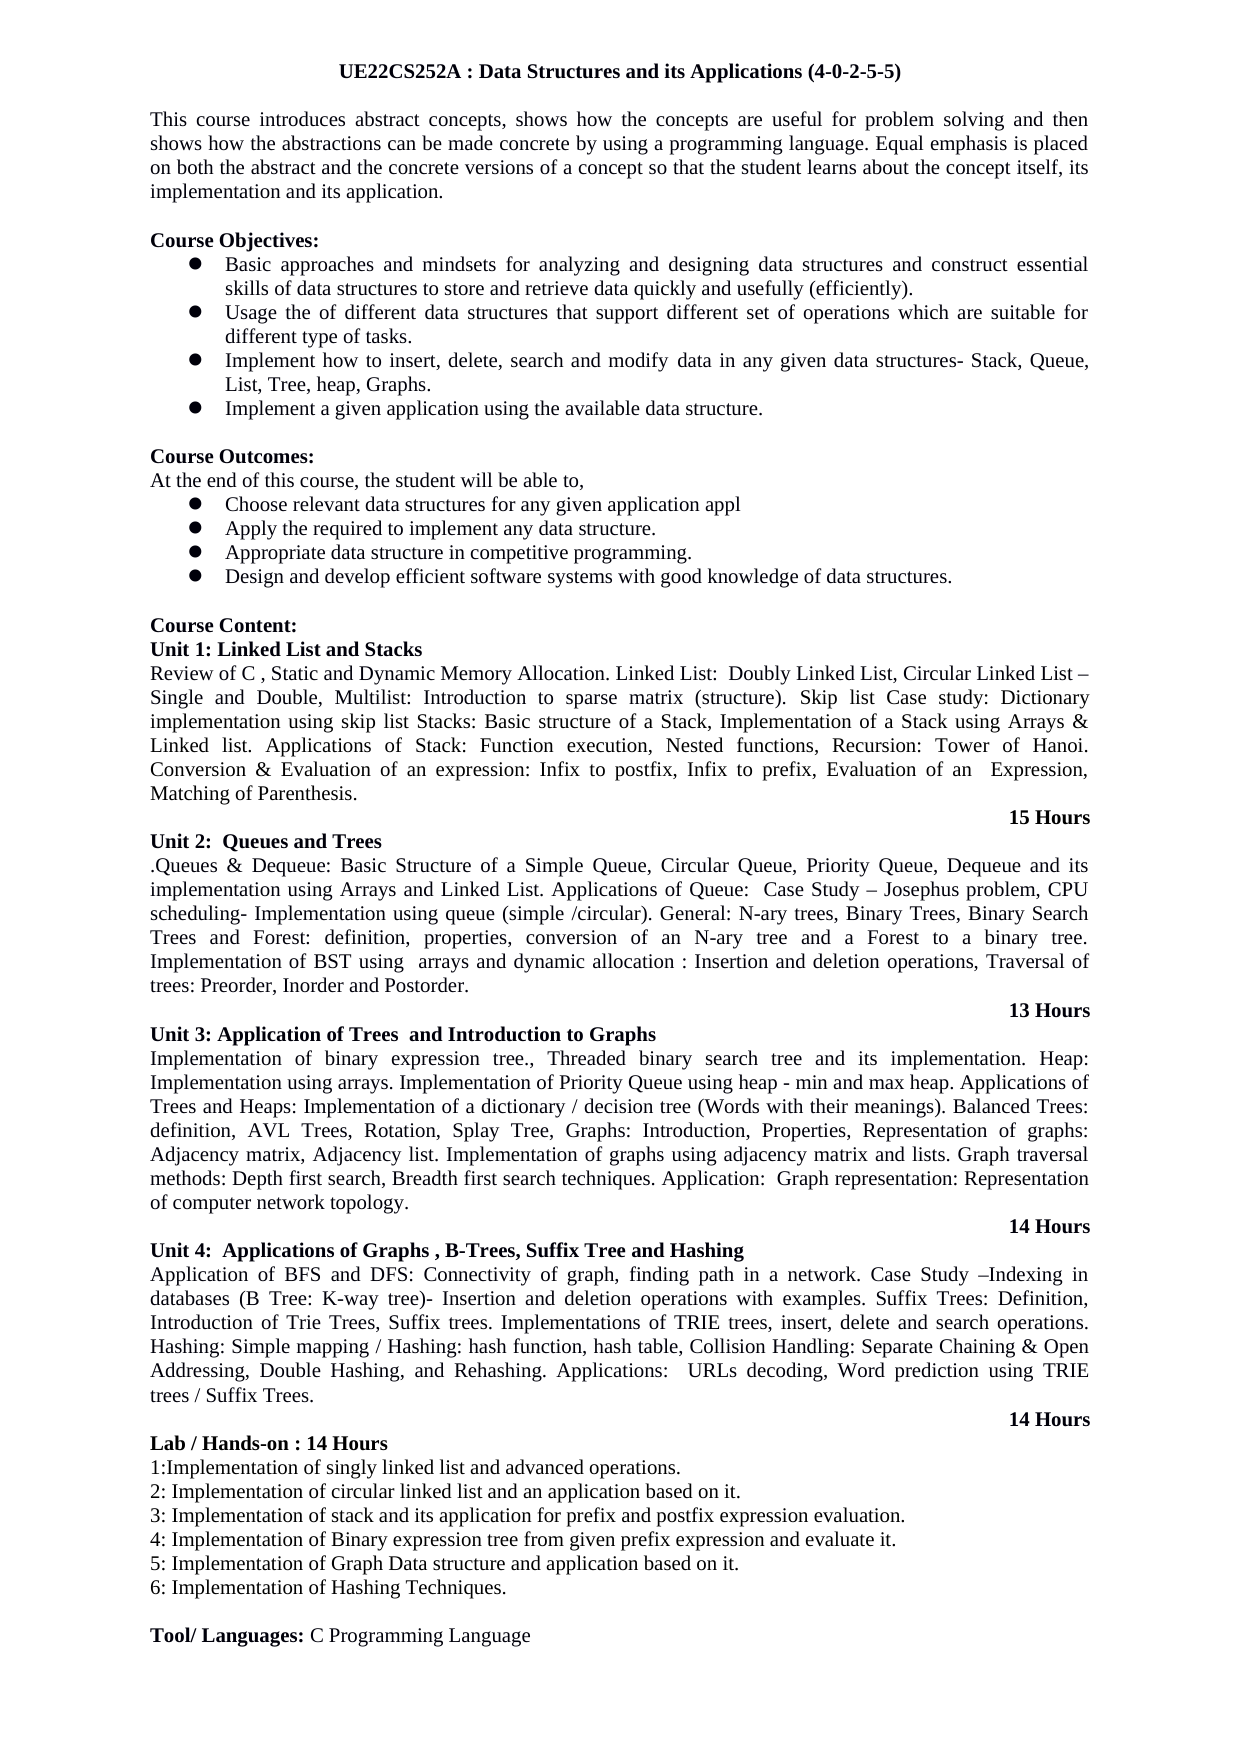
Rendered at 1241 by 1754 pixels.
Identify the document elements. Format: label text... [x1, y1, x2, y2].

list Basic approaches and mindsets for analyzing and designing data structures and construct essential skills of data structures to store and retrieve data quickly and usefully (efficiently). [187, 252, 1090, 300]
text 4: Implementation of Binary expression tree from given prefix expression and evaluate it. [150, 1527, 1090, 1551]
text Lab / Hands-on : 14 Hours [150, 1431, 1090, 1455]
text 6: Implementation of Hashing Techniques. [150, 1575, 1090, 1599]
text Course Outcomes: [150, 444, 1090, 468]
text Course Objectives: [150, 227, 1090, 252]
text 1:Implementation of singly linked list and advanced operations. [150, 1455, 1090, 1479]
text Unit 2: Queues and Trees [150, 829, 1090, 853]
text 15 Hours [150, 805, 1090, 829]
list Apply the required to implement any data structure. [187, 516, 1090, 540]
text Unit 4: Applications of Graphs , B-Trees, Suffix Tree and Hashing [150, 1238, 1090, 1262]
text Unit 1: Linked List and Stacks [150, 637, 1090, 661]
text Unit 3: Application of Trees and Introduction to Graphs [150, 1022, 1090, 1046]
text This course introduces abstract concepts, shows how the concepts are useful for problem solving and then shows how the abstractions can be made concrete by using a programming language. Equal emphasis is placed on both the abstract and the concrete versions of a concept so that the student learns about the concept itself, its implementation and its application. [150, 107, 1090, 203]
text 2: Implementation of circular linked list and an application based on it. [150, 1479, 1090, 1503]
text 3: Implementation of stack and its application for prefix and postfix expression evaluation. [150, 1503, 1090, 1527]
text 13 Hours [150, 997, 1090, 1022]
text At the end of this course, the student will be able to, [150, 468, 1090, 492]
text Review of C , Static and Dynamic Memory Allocation. Linked List: Doubly Linked List, Circular Linked List – Single and Double, Multilist: Introduction to sparse matrix (structure). Skip list Case study: Dictionary implementation using skip list Stacks: Basic structure of a Stack, Implementation of a Stack using Arrays & Linked list. Applications of Stack: Function execution, Nested functions, Recursion: Tower of Hanoi. Conversion & Evaluation of an expression: Infix to postfix, Infix to prefix, Evaluation of an Expression, Matching of Parenthesis. [150, 661, 1090, 805]
list Implement how to insert, delete, search and modify data in any given data structures- Stack, Queue, List, Tree, heap, Graphs. [187, 348, 1090, 396]
text Implementation of binary expression tree., Threaded binary search tree and its implementation. Heap: Implementation using arrays. Implementation of Priority Queue using heap - min and max heap. Applications of Trees and Heaps: Implementation of a dictionary / decision tree (Words with their meanings). Balanced Trees: definition, AVL Trees, Rotation, Splay Tree, Graphs: Introduction, Properties, Representation of graphs: Adjacency matrix, Adjacency list. Implementation of graphs using adjacency matrix and lists. Graph traversal methods: Depth first search, Breadth first search techniques. Application: Graph representation: Representation of computer network topology. [150, 1046, 1090, 1214]
list Usage the of different data structures that support different set of operations which are suitable for different type of tasks. [187, 300, 1090, 348]
text .Queues & Dequeue: Basic Structure of a Simple Queue, Circular Queue, Priority Queue, Dequeue and its implementation using Arrays and Linked List. Applications of Queue: Case Study – Josephus problem, CPU scheduling- Implementation using queue (simple /circular). General: N-ary trees, Binary Trees, Binary Search Trees and Forest: definition, properties, conversion of an N-ary tree and a Forest to a binary tree. Implementation of BST using arrays and dynamic allocation : Insertion and deletion operations, Traversal of trees: Preorder, Inorder and Postorder. [150, 853, 1090, 997]
list Design and develop efficient software systems with good knowledge of data structures. [187, 564, 1090, 588]
list Implement a given application using the available data structure. [187, 396, 1090, 420]
list Choose relevant data structures for any given application appl [187, 492, 1090, 516]
list Appropriate data structure in competitive programming. [187, 540, 1090, 564]
text Course Content: [150, 612, 1090, 637]
text 14 Hours [150, 1214, 1090, 1238]
text Tool/ Languages: C Programming Language [150, 1623, 1090, 1647]
text Application of BFS and DFS: Connectivity of graph, finding path in a network. Case Study –Indexing in databases (B Tree: K-way tree)- Insertion and deletion operations with examples. Suffix Trees: Definition, Introduction of Trie Trees, Suffix trees. Implementations of TRIE trees, insert, delete and search operations. Hashing: Simple mapping / Hashing: hash function, hash table, Collision Handling: Separate Chaining & Open Addressing, Double Hashing, and Rehashing. Applications: URLs decoding, Word prediction using TRIE trees / Suffix Trees. [150, 1262, 1090, 1407]
text UE22CS252A : Data Structures and its Applications (4-0-2-5-5) [150, 59, 1090, 83]
text 5: Implementation of Graph Data structure and application based on it. [150, 1551, 1090, 1575]
text 14 Hours [150, 1407, 1090, 1431]
